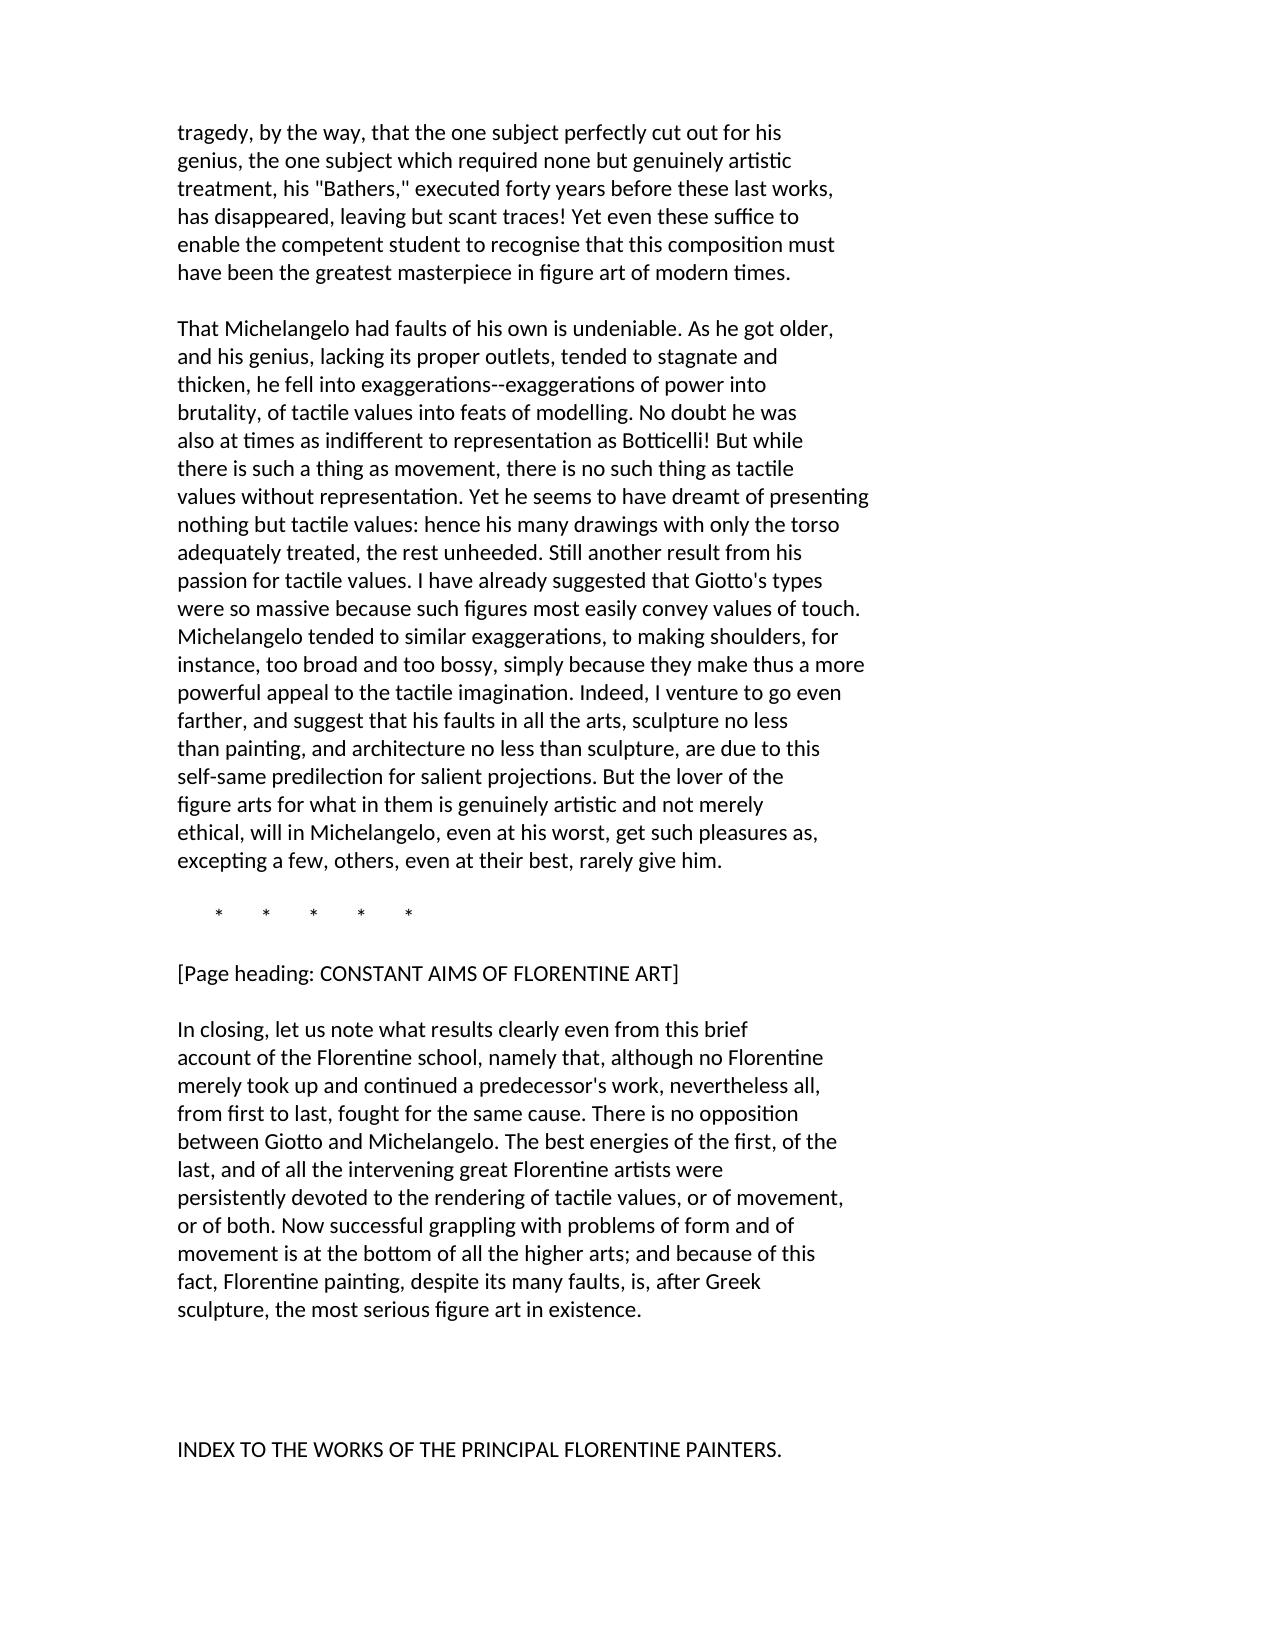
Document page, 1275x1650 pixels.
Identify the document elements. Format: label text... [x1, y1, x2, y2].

text passion for tactile values. I have already suggested that Giotto's types [177, 566, 1186, 594]
text account of the Florentine school, namely that, although no Florentine [177, 1043, 1186, 1071]
text have been the greatest masterpiece in figure art of modern times. [177, 258, 1186, 286]
text INDEX TO THE WORKS OF THE PRINCIPAL FLORENTINE PAINTERS. [177, 1435, 1186, 1463]
text Michelangelo tended to similar exaggerations, to making shoulders, for [177, 622, 1186, 650]
text genius, the one subject which required none but genuinely artistic [177, 146, 1186, 174]
text enable the competent student to recognise that this composition must [177, 230, 1186, 258]
text movement is at the bottom of all the higher arts; and because of this [177, 1239, 1186, 1267]
text were so massive because such figures most easily convey values of touch. [177, 594, 1186, 622]
text there is such a thing as movement, there is no such thing as tactile [177, 454, 1186, 482]
text [Page heading: CONSTANT AIMS OF FLORENTINE ART] [177, 959, 1186, 987]
text fact, Florentine painting, despite its many faults, is, after Greek [177, 1267, 1186, 1295]
text self-same predilection for salient projections. But the lover of the [177, 762, 1186, 791]
text In closing, let us note what results clearly even from this brief [177, 1015, 1186, 1043]
text excepting a few, others, even at their best, rarely give him. [177, 847, 1186, 874]
text That Michelangelo had faults of his own is undeniable. As he got older, [177, 314, 1186, 342]
text farther, and suggest that his faults in all the arts, sculpture no less [177, 706, 1186, 734]
text and his genius, lacking its proper outlets, tended to stagnate and [177, 342, 1186, 370]
text nothing but tactile values: hence his many drawings with only the torso [177, 510, 1186, 538]
text sculpture, the most serious figure art in existence. [177, 1295, 1186, 1323]
text from first to last, fought for the same cause. There is no opposition [177, 1099, 1186, 1127]
text figure arts for what in them is genuinely artistic and not merely [177, 791, 1186, 818]
text treatment, his "Bathers," executed forty years before these last works, [177, 174, 1186, 202]
text or of both. Now successful grappling with problems of form and of [177, 1211, 1186, 1239]
text merely took up and continued a predecessor's work, nevertheless all, [177, 1071, 1186, 1099]
text brutality, of tactile values into feats of modelling. No doubt he was [177, 398, 1186, 426]
text values without representation. Yet he seems to have dreamt of presenting [177, 482, 1186, 510]
text last, and of all the intervening great Florentine artists were [177, 1155, 1186, 1183]
text persistently devoted to the rendering of tactile values, or of movement, [177, 1183, 1186, 1211]
text ethical, will in Michelangelo, even at his worst, get such pleasures as, [177, 818, 1186, 847]
text than painting, and architecture no less than sculpture, are due to this [177, 734, 1186, 762]
text adequately treated, the rest unheeded. Still another result from his [177, 538, 1186, 566]
text has disappeared, leaving but scant traces! Yet even these suffice to [177, 202, 1186, 230]
text * * * * * [177, 903, 1186, 931]
text between Giotto and Michelangelo. The best energies of the first, of the [177, 1127, 1186, 1155]
text also at times as indifferent to representation as Botticelli! But while [177, 426, 1186, 454]
text powerful appeal to the tactile imagination. Indeed, I venture to go even [177, 678, 1186, 706]
text instance, too broad and too bossy, simply because they make thus a more [177, 650, 1186, 678]
text tragedy, by the way, that the one subject perfectly cut out for his [177, 118, 1186, 146]
text thicken, he fell into exaggerations--exaggerations of power into [177, 370, 1186, 398]
